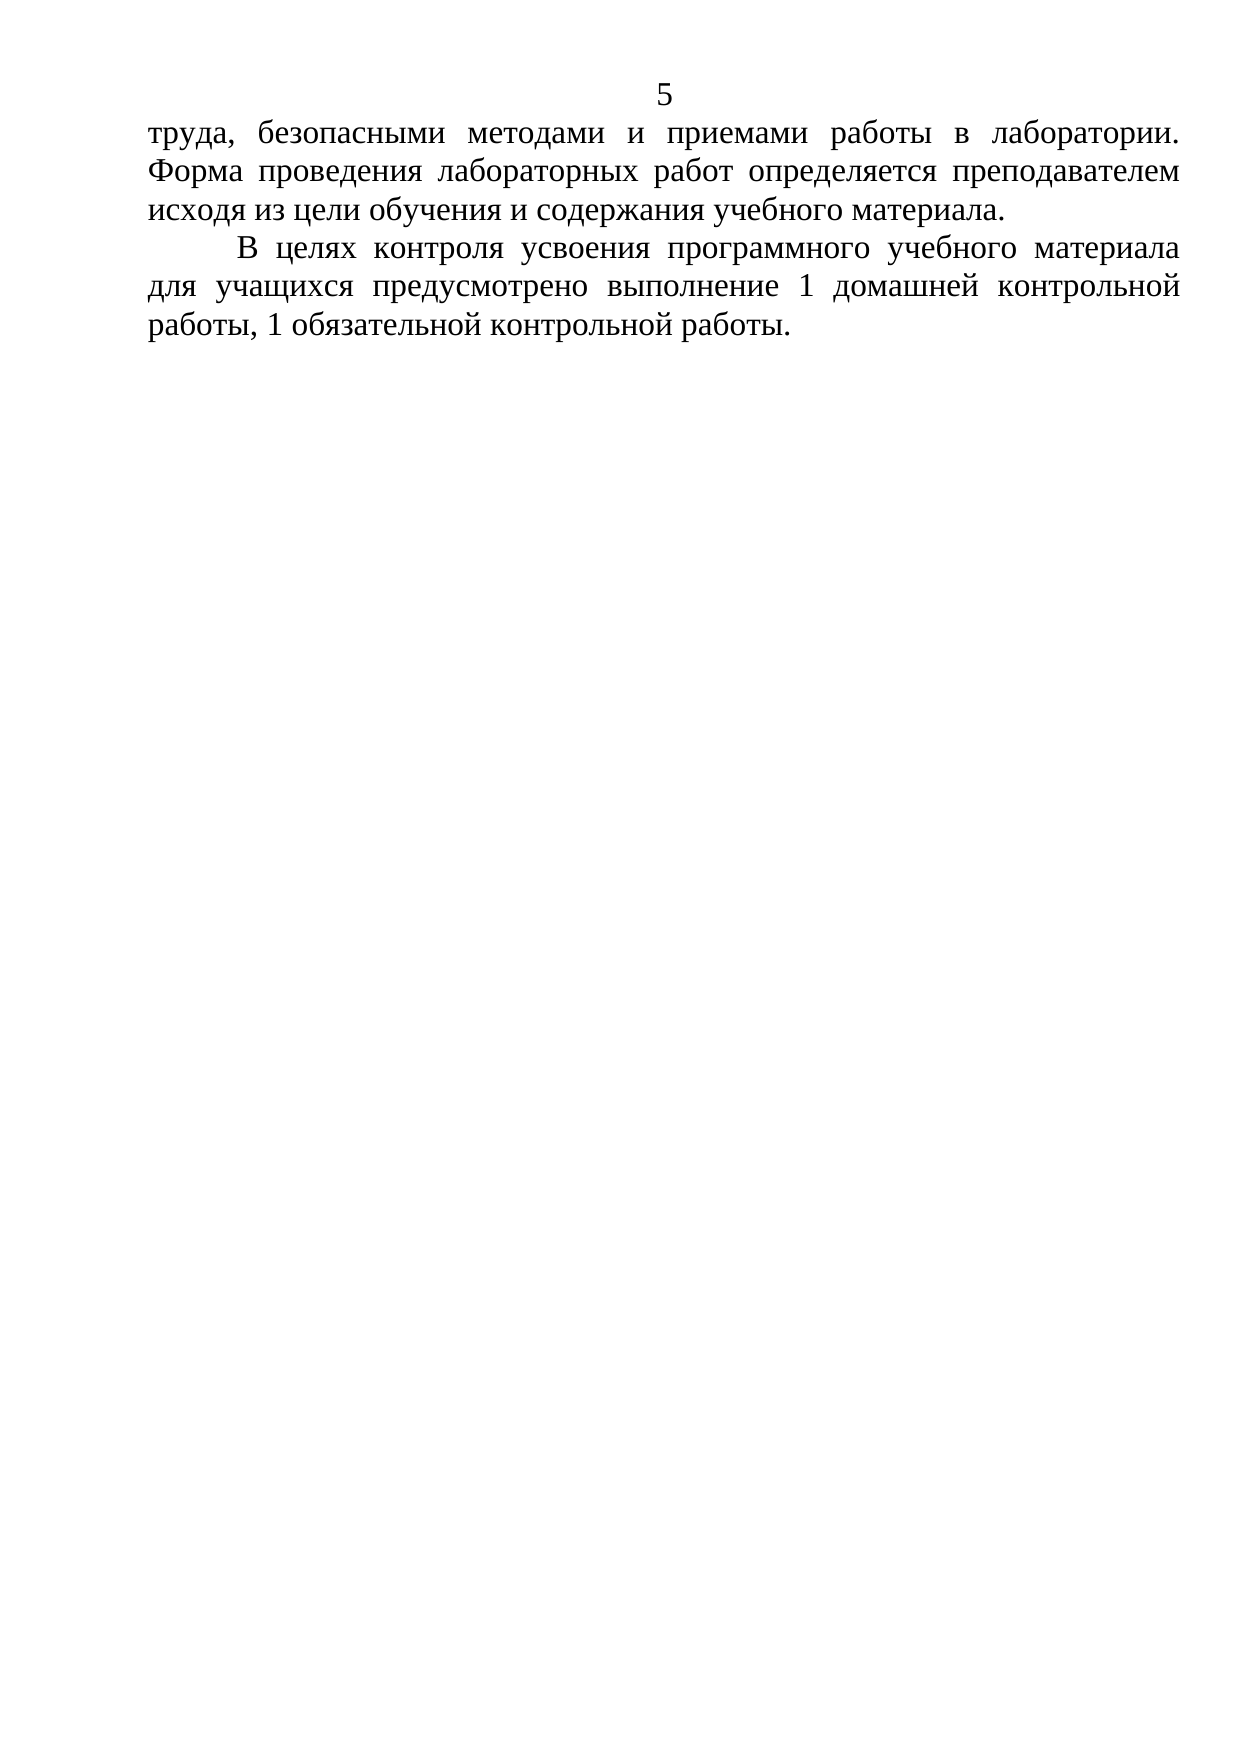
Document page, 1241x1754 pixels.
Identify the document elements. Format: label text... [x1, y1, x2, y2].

text В целях контроля усвоения программного учебного материала для учащихся предусмотрено выполнение 1 домашней контрольной работы, 1 обязательной контрольной работы. [148, 227, 1181, 342]
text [148, 112, 1181, 227]
